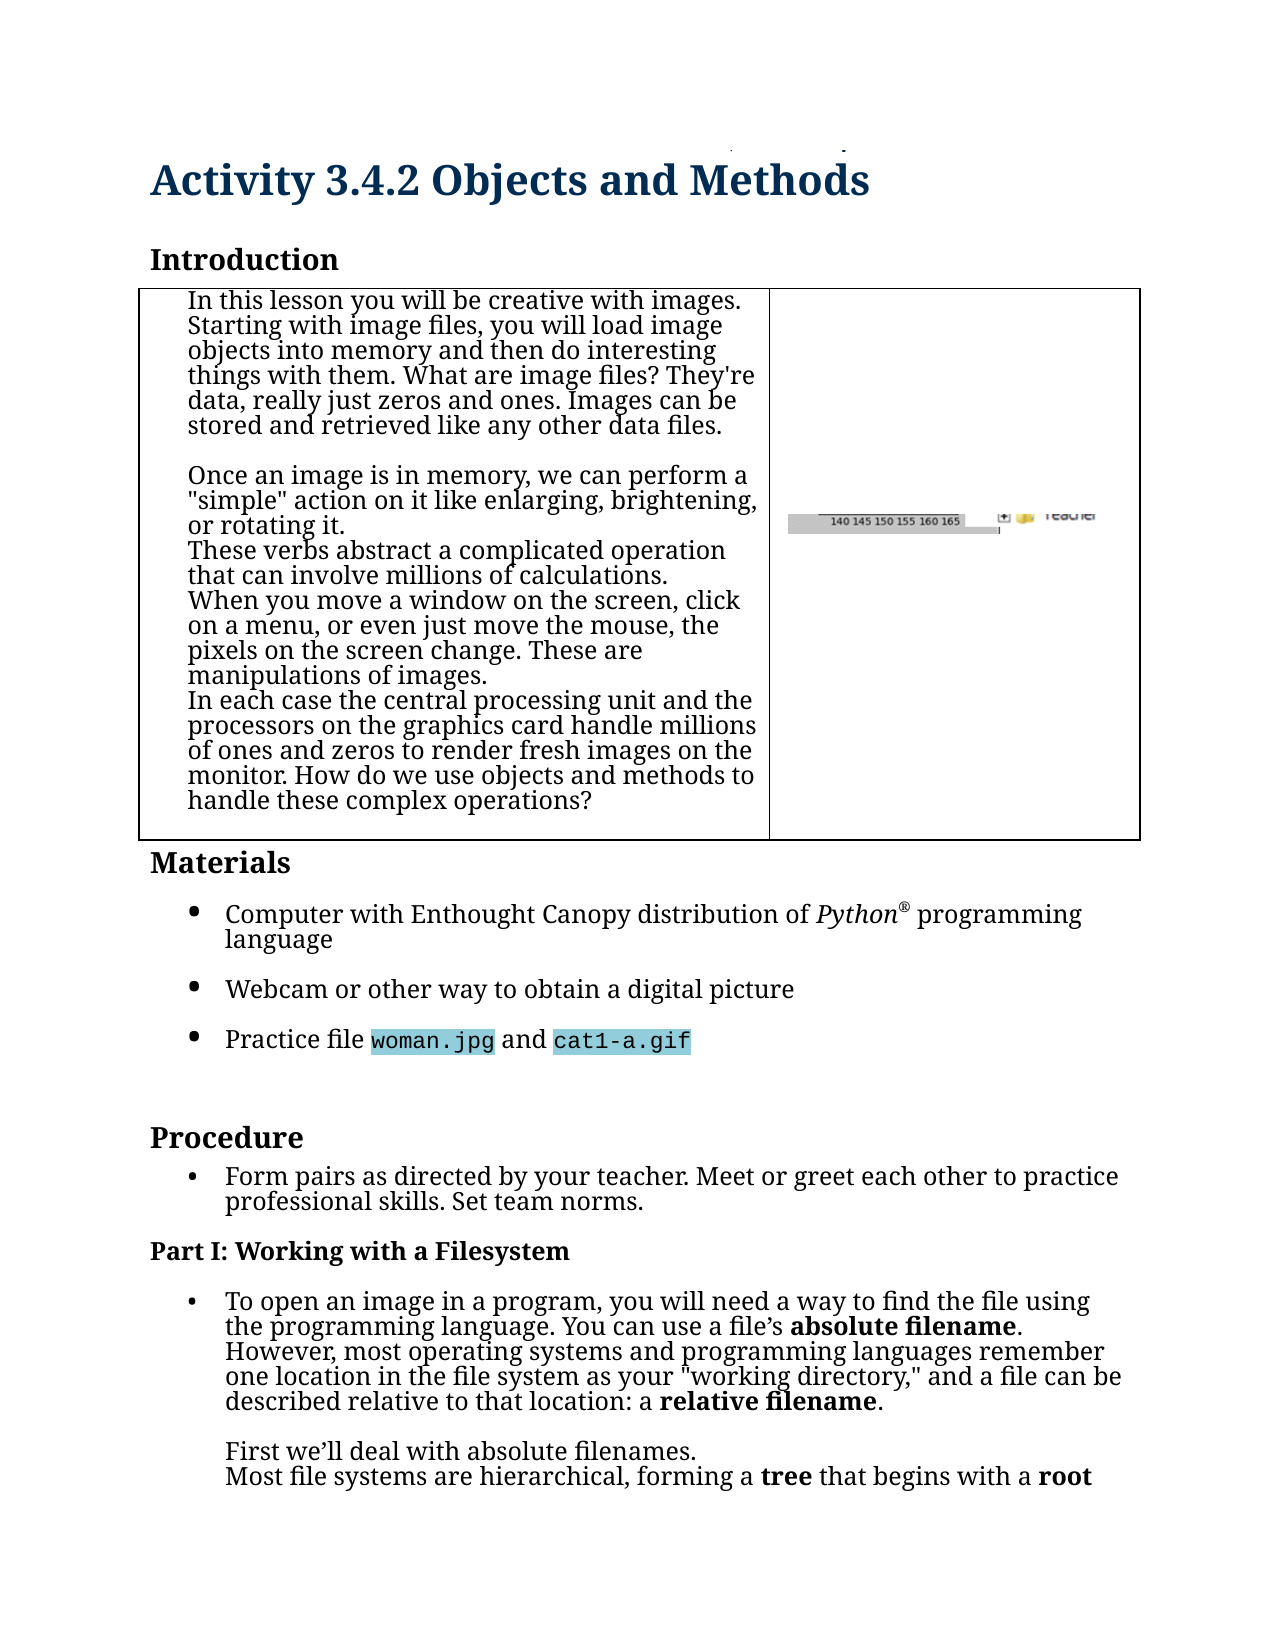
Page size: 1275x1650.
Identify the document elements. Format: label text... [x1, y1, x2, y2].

text Materials [150, 853, 1125, 878]
table_header In this lesson you will be creative with images. Starting with image files, you will load image objects into memory and then do interesting things with them. What are image files? They're data, really just zeros and ones. Images can be stored and retrieved like any other data files. Once an image is in memory, we can perform a "simple" action on it like enlarging, brightening, or rotating it. These verbs abstract a complicated operation that can involve millions of calculations. When you move a window on the screen, click on a menu, or even just move the mouse, the pixels on the screen change. These are manipulations of images. In each case the central processing unit and the processors on the graphics card handle millions of ones and zeros to render fresh images on the monitor. How do we use objects and methods to handle these complex operations? [140, 289, 769, 839]
table_header [770, 289, 1139, 839]
list Practice file woman.jpg and cat1-a.gif [187, 1028, 1125, 1053]
text Part I: Working with a Filesystem [150, 1241, 1125, 1266]
text Activity 3.4.2 Objects and Methods [303, 175, 494, 200]
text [225, 1466, 1125, 1491]
list Webcam or other way to obtain a digital picture [187, 978, 1125, 1003]
list Computer with Enthought Canopy distribution of Python® programming language [187, 903, 1125, 953]
list Form pairs as directed by your teacher. Meet or greet each other to practice professional skills. Set team norms. [187, 1166, 1125, 1216]
text First we’ll deal with absolute filenames. [225, 1441, 1125, 1466]
text Activity 3.4.2 Objects and Methods [500, 175, 1125, 200]
text Activity 3.4.2 Objects and Methods [150, 175, 300, 200]
text Introduction [150, 250, 1125, 275]
list To open an image in a program, you will need a way to find the file using the programming language. You can use a file’s absolute filename. However, most operating systems and programming languages remember one location in the file system as your "working directory," and a file can be described relative to that location: a relative filename. [187, 1291, 1125, 1441]
text Procedure [150, 1128, 1125, 1153]
